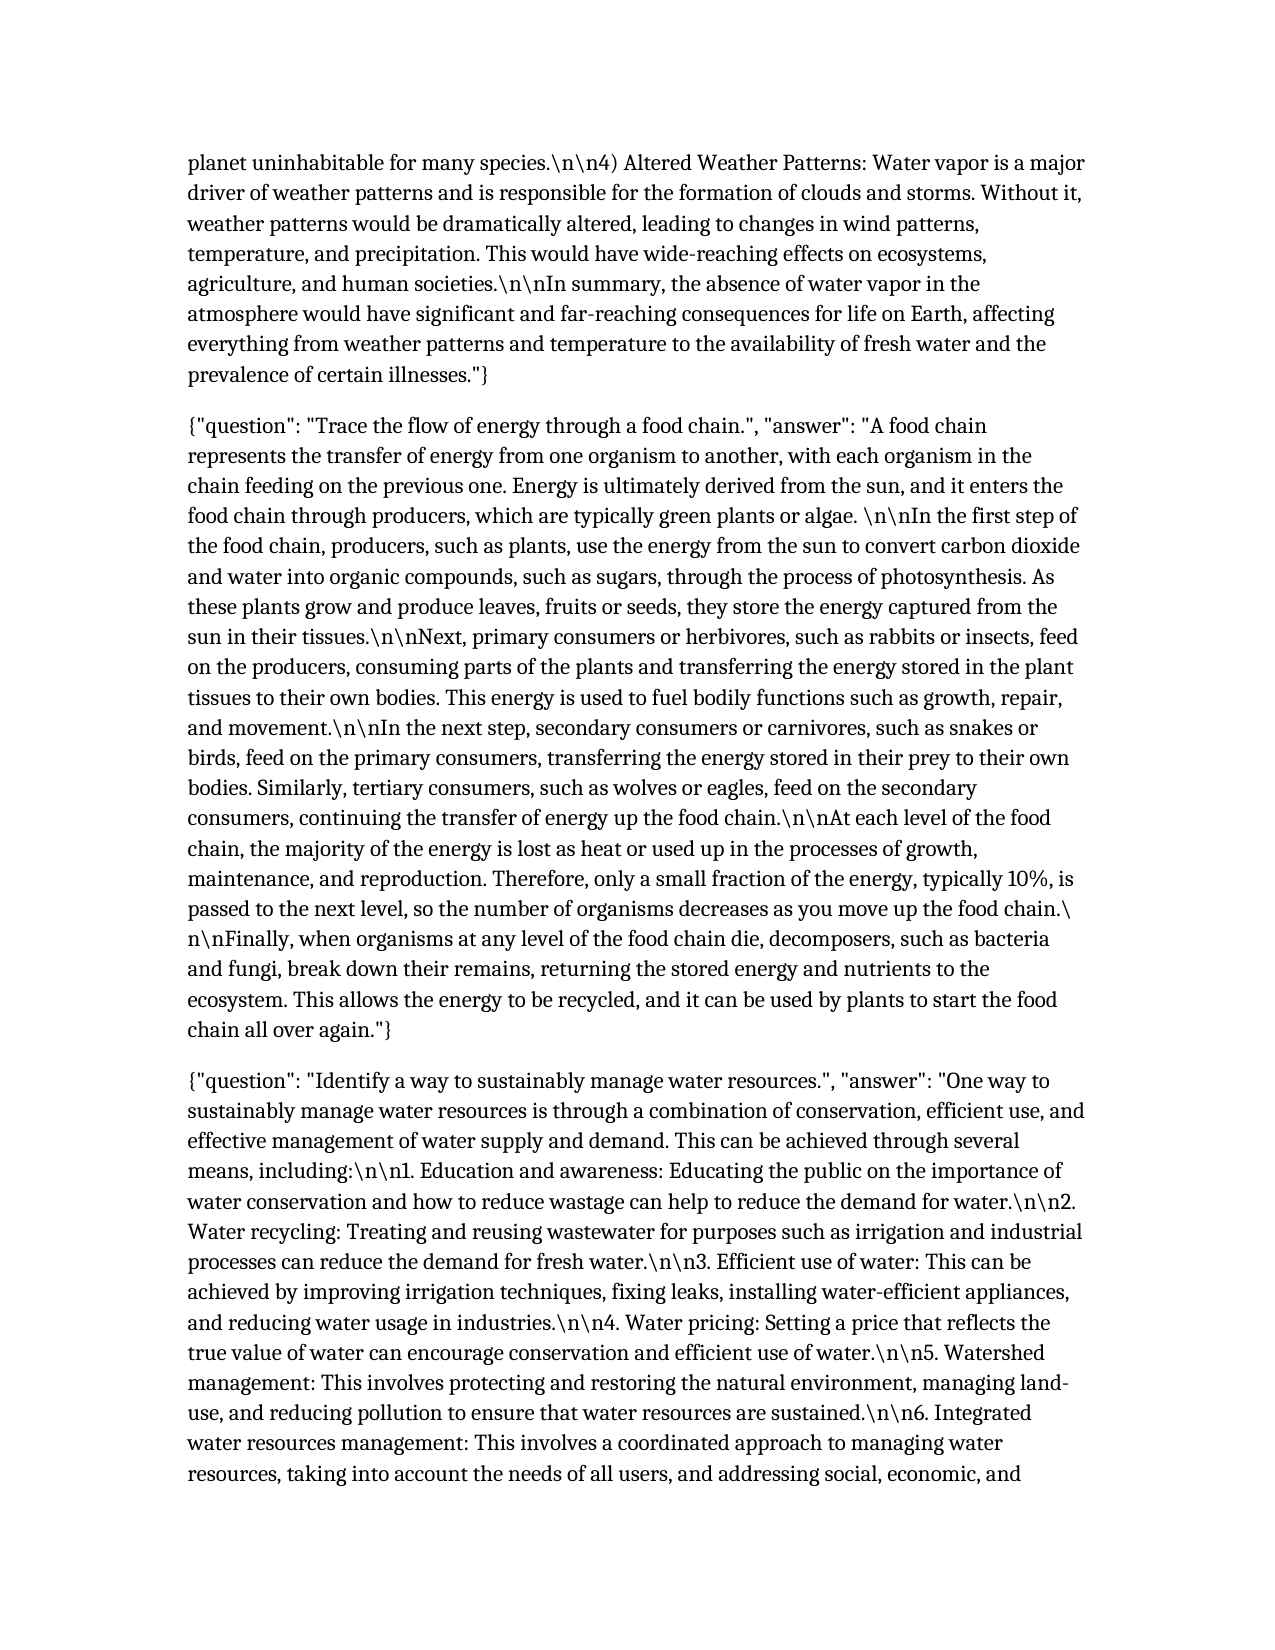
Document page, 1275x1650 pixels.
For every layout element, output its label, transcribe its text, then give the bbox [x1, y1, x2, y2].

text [187, 1068, 1087, 1487]
text {"question": "Trace the flow of energy through a food chain.", "answer": "A food chain represents the transfer of energy from one organism to another, with each organism in the chain feeding on the previous one. Energy is ultimately derived from the sun, and it enters the food chain through producers, which are typically green plants or algae. \n\nIn the first step of the food chain, producers, such as plants, use the energy from the sun to convert carbon dioxide and water into organic compounds, such as sugars, through the process of photosynthesis. As these plants grow and produce leaves, fruits or seeds, they store the energy captured from the sun in their tissues.\n\nNext, primary consumers or herbivores, such as rabbits or insects, feed on the producers, consuming parts of the plants and transferring the energy stored in the plant tissues to their own bodies. This energy is used to fuel bodily functions such as growth, repair, and movement.\n\nIn the next step, secondary consumers or carnivores, such as snakes or birds, feed on the primary consumers, transferring the energy stored in their prey to their own bodies. Similarly, tertiary consumers, such as wolves or eagles, feed on the secondary consumers, continuing the transfer of energy up the food chain.\n\nAt each level of the food chain, the majority of the energy is lost as heat or used up in the processes of growth, maintenance, and reproduction. Therefore, only a small fraction of the energy, typically 10%, is passed to the next level, so the number of organisms decreases as you move up the food chain.\n\nFinally, when organisms at any level of the food chain die, decomposers, such as bacteria and fungi, break down their remains, returning the stored energy and nutrients to the ecosystem. This allows the energy to be recycled, and it can be used by plants to start the food chain all over again."} [187, 412, 1087, 1043]
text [187, 150, 1087, 388]
